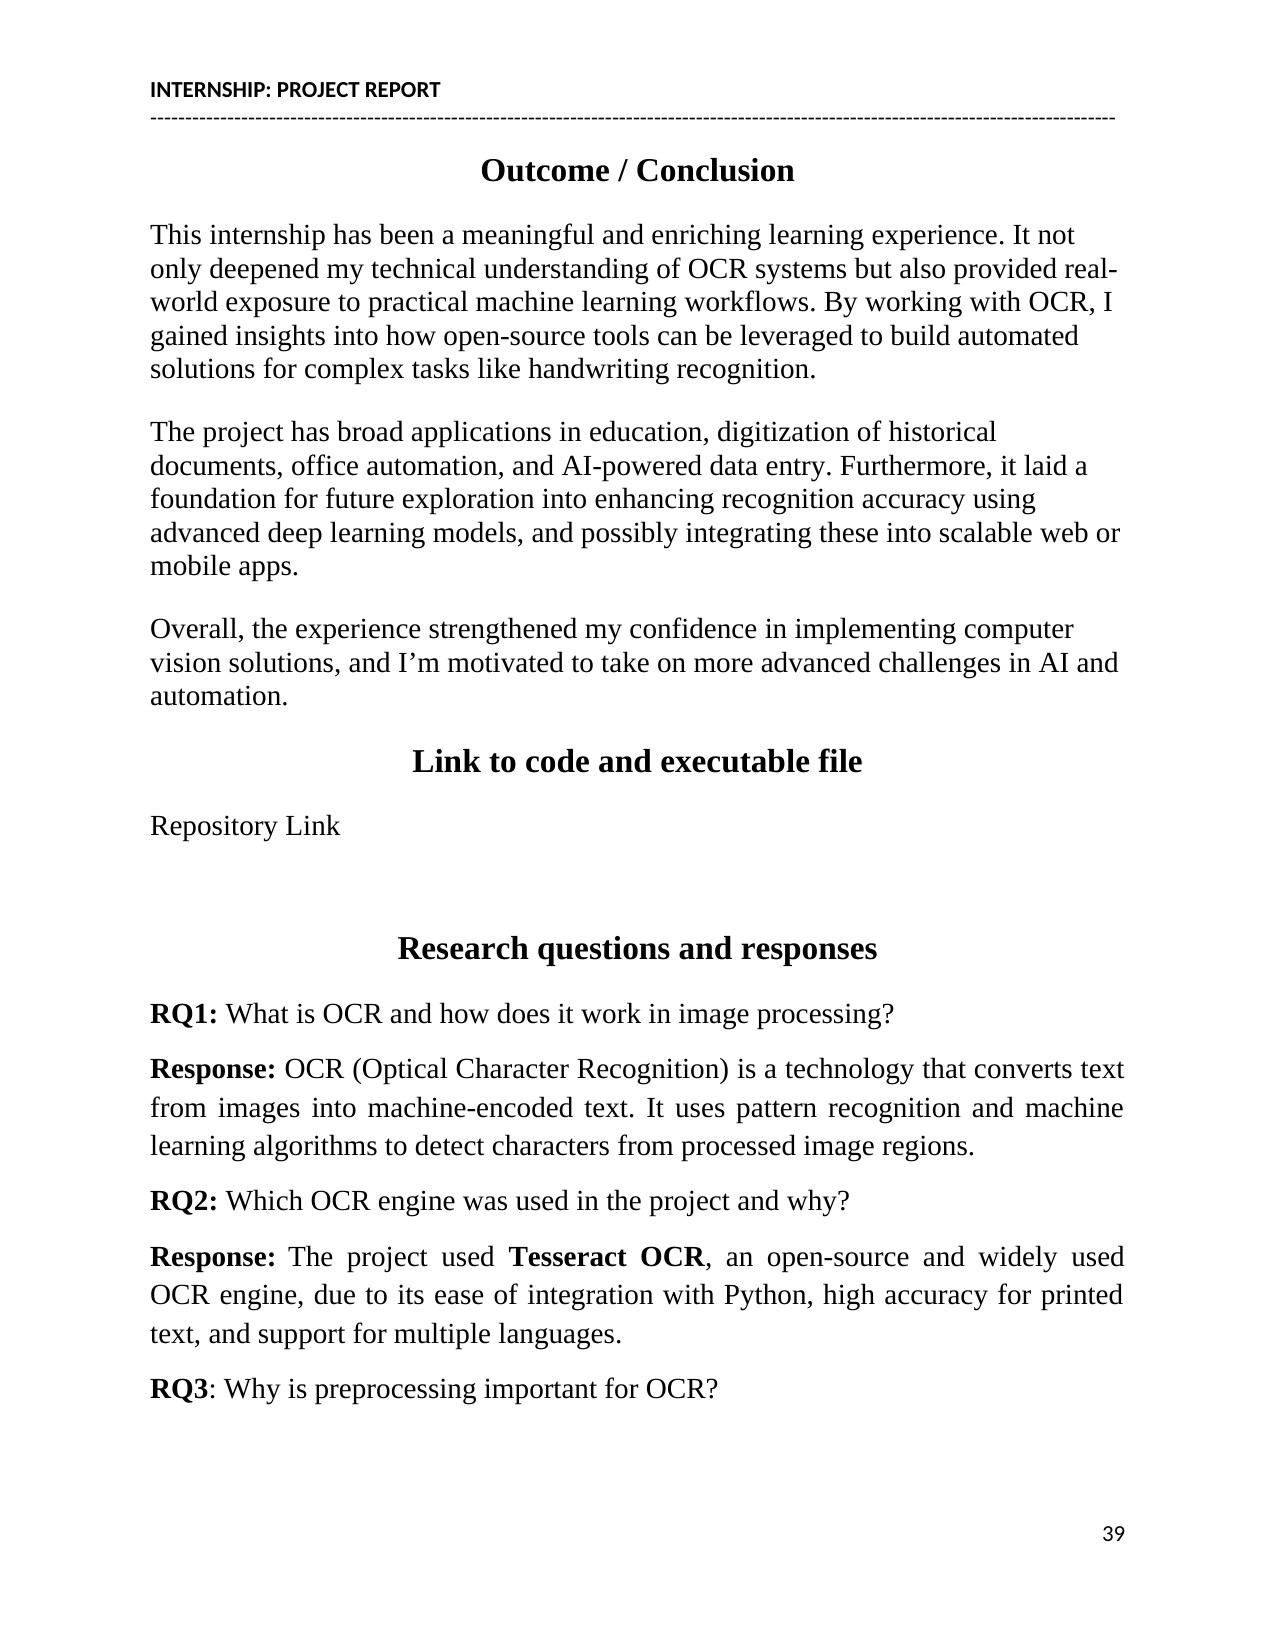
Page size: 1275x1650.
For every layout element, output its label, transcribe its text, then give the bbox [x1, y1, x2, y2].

text RQ2: Which OCR engine was used in the project and why? [150, 1183, 1125, 1217]
text RQ3: Why is preprocessing important for OCR? [150, 1371, 1125, 1404]
text Research questions and responses [150, 928, 1125, 967]
text Response: The project used Tesseract OCR, an open-source and widely used OCR engine, due to its ease of integration with Python, high accuracy for printed text, and support for multiple languages. [150, 1239, 1125, 1349]
text RQ1: What is OCR and how does it work in image processing? [150, 996, 1125, 1029]
text Overall, the experience strengthened my confidence in implementing computer vision solutions, and I’m motivated to take on more advanced challenges in AI and automation. [150, 611, 1125, 712]
text Link to code and executable file [150, 741, 1125, 779]
text Response: OCR (Optical Character Recognition) is a technology that converts text from images into machine-encoded text. It uses pattern recognition and machine learning algorithms to detect characters from processed image regions. [150, 1051, 1125, 1162]
text The project has broad applications in education, digitization of historical documents, office automation, and AI-powered data entry. Furthermore, it laid a foundation for future exploration into enhancing recognition accuracy using advanced deep learning models, and possibly integrating these into scalable web or mobile apps. [150, 414, 1125, 582]
text Outcome / Conclusion [150, 150, 1125, 188]
text Repository Link [150, 808, 1125, 842]
text This internship has been a meaningful and enriching learning experience. It not only deepened my technical understanding of OCR systems but also provided real-world exposure to practical machine learning workflows. By working with OCR, I gained insights into how open-source tools can be leveraged to build automated solutions for complex tasks like handwriting recognition. [150, 217, 1125, 385]
